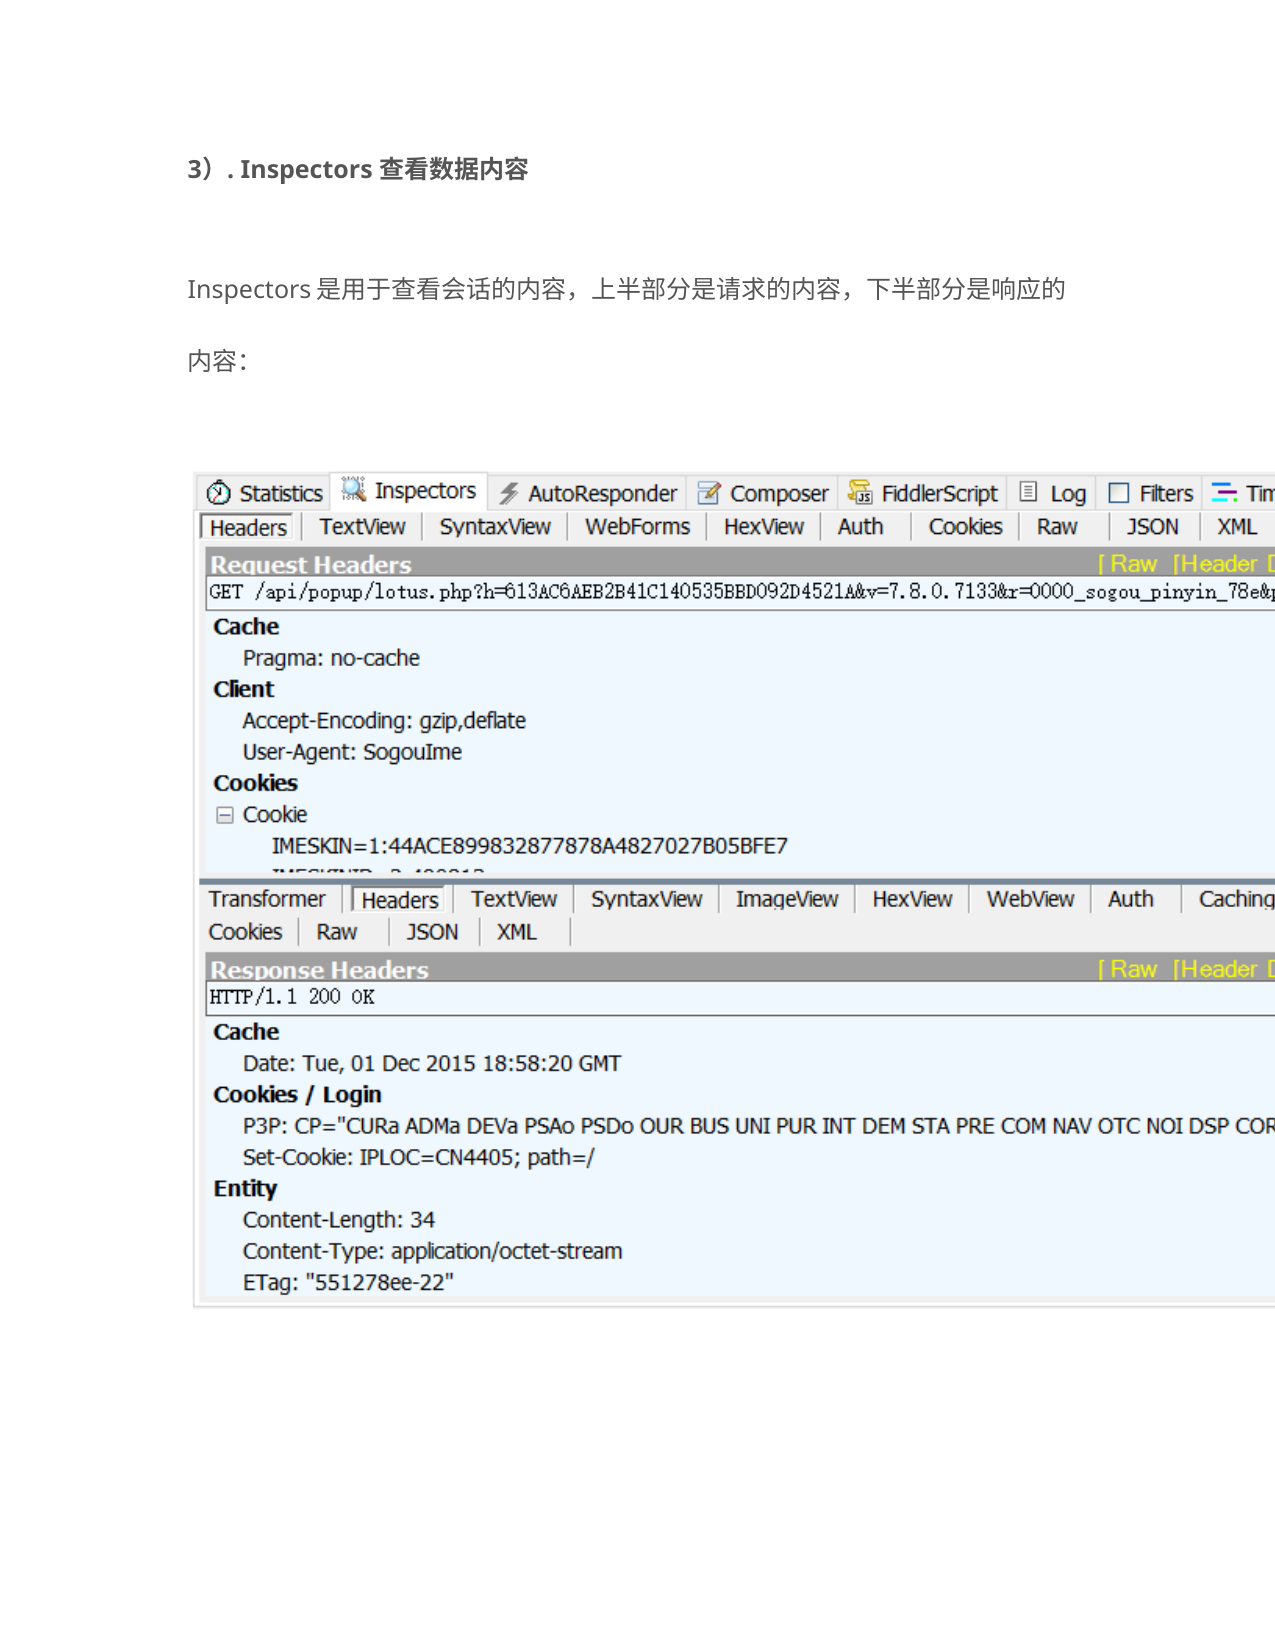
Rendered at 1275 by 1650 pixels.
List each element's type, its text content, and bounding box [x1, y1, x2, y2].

text Inspectors是用于查看会话的内容，上半部分是请求的内容，下半部分是响应的内容： [187, 269, 1087, 378]
text 3）. Inspectors 查看数据内容 [187, 150, 1087, 186]
picture [187, 461, 1275, 1317]
